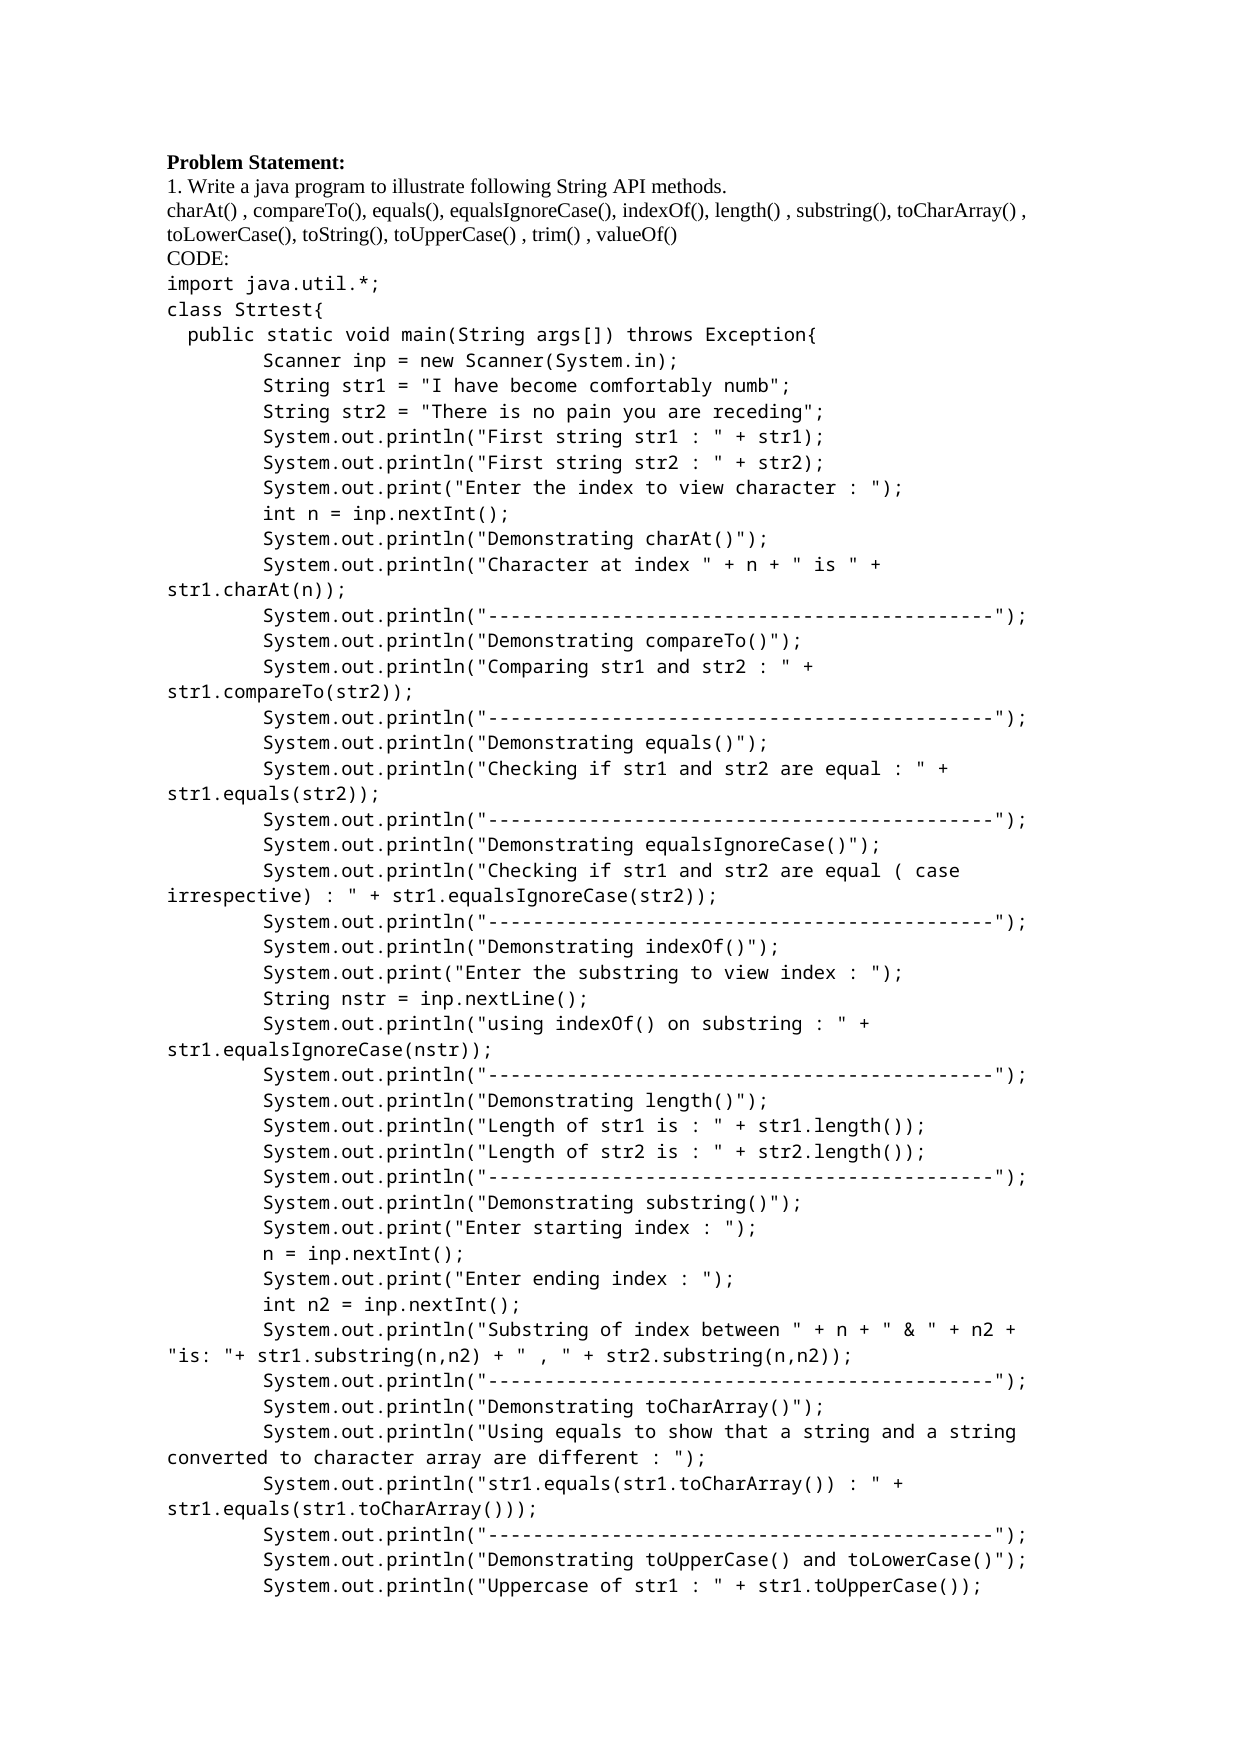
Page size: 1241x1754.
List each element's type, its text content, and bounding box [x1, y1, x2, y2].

text System.out.println("Demonstrating toUpperCase() and toLowerCase()"); [187, 1546, 1053, 1572]
text System.out.println("Character at index " + n + " is " + str1.charAt(n)); [187, 551, 1053, 602]
text System.out.println("Length of str2 is : " + str2.length()); [187, 1138, 1053, 1163]
text System.out.println("---------------------------------------------"); [187, 1368, 1053, 1393]
text System.out.println("Using equals to show that a string and a string converted to character array are different : "); [187, 1419, 1053, 1470]
text String str1 = "I have become comfortably numb"; [187, 372, 1053, 398]
text System.out.println("str1.equals(str1.toCharArray()) : " + str1.equals(str1.toCharArray())); [187, 1470, 1053, 1521]
text System.out.println("---------------------------------------------"); [187, 704, 1053, 730]
text System.out.print("Enter starting index : "); [187, 1214, 1053, 1240]
text System.out.println("Demonstrating compareTo()"); [187, 628, 1053, 653]
text System.out.println("Length of str1 is : " + str1.length()); [187, 1112, 1053, 1138]
text System.out.println("using indexOf() on substring : " + str1.equalsIgnoreCase(nstr)); [187, 1010, 1053, 1061]
text System.out.println("Demonstrating length()"); [187, 1087, 1053, 1112]
text System.out.println("First string str2 : " + str2); [187, 449, 1053, 474]
text CODE: [187, 246, 1053, 270]
text System.out.println("Demonstrating equalsIgnoreCase()"); [187, 832, 1053, 857]
text String nstr = inp.nextLine(); [187, 985, 1053, 1010]
text Problem Statement: [187, 150, 1053, 174]
text System.out.println("Uppercase of str1 : " + str1.toUpperCase()); [187, 1572, 1053, 1597]
text System.out.println("---------------------------------------------"); [187, 806, 1053, 832]
text System.out.println("Checking if str1 and str2 are equal : " + str1.equals(str2)); [187, 755, 1053, 806]
text int n2 = inp.nextInt(); [187, 1291, 1053, 1317]
text System.out.println("---------------------------------------------"); [187, 1163, 1053, 1189]
text System.out.print("Enter the index to view character : "); [187, 474, 1053, 500]
text int n = inp.nextInt(); [187, 500, 1053, 526]
text System.out.println("Demonstrating indexOf()"); [187, 934, 1053, 959]
text System.out.print("Enter ending index : "); [187, 1266, 1053, 1291]
text System.out.println("Comparing str1 and str2 : " + str1.compareTo(str2)); [187, 653, 1053, 704]
text System.out.println("Demonstrating equals()"); [187, 730, 1053, 755]
text 1. Write a java program to illustrate following String API methods. [187, 174, 1053, 198]
text n = inp.nextInt(); [187, 1240, 1053, 1266]
text System.out.println("Checking if str1 and str2 are equal ( case irrespective) : " + str1.equalsIgnoreCase(str2)); [187, 857, 1053, 908]
text Scanner inp = new Scanner(System.in); [187, 347, 1053, 372]
text class Strtest{ [187, 296, 1053, 321]
text System.out.print("Enter the substring to view index : "); [187, 959, 1053, 985]
text System.out.println("---------------------------------------------"); [187, 908, 1053, 934]
text System.out.println("---------------------------------------------"); [187, 1061, 1053, 1087]
text String str2 = "There is no pain you are receding"; [187, 398, 1053, 423]
text import java.util.*; [187, 270, 1053, 296]
text System.out.println("Demonstrating toCharArray()"); [187, 1393, 1053, 1419]
text System.out.println("First string str1 : " + str1); [187, 423, 1053, 449]
text System.out.println("Substring of index between " + n + " & " + n2 + "is: "+ str1.substring(n,n2) + " , " + str2.substring(n,n2)); [187, 1317, 1053, 1368]
text System.out.println("Demonstrating charAt()"); [187, 526, 1053, 551]
text System.out.println("Demonstrating substring()"); [187, 1189, 1053, 1214]
text charAt() , compareTo(), equals(), equalsIgnoreCase(), indexOf(), length() , substring(), toCharArray() , toLowerCase(), toString(), toUpperCase() , trim() , valueOf() [187, 198, 1053, 246]
text public static void main(String args[]) throws Exception{ [187, 321, 1053, 347]
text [187, 1521, 1053, 1546]
text System.out.println("---------------------------------------------"); [187, 602, 1053, 628]
